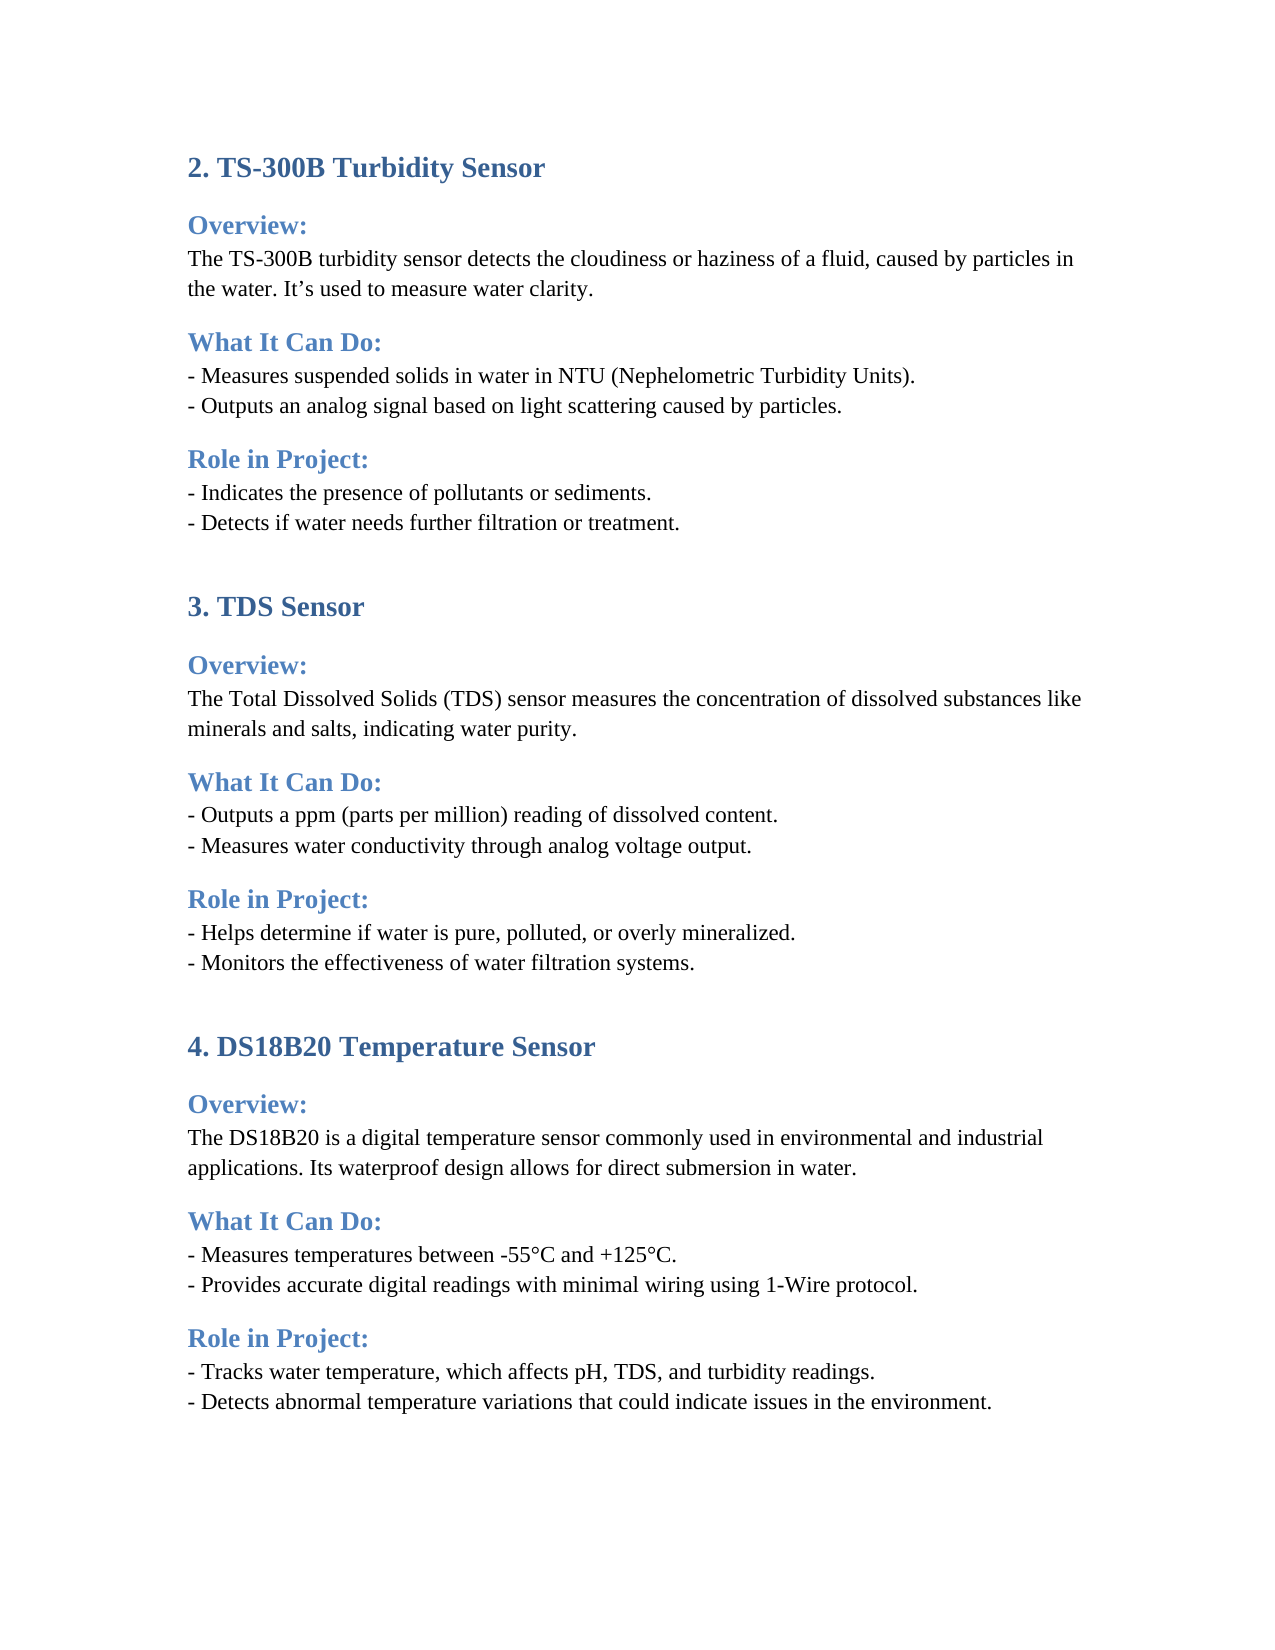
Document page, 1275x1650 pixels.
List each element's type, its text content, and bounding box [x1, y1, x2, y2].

text - Measures suspended solids in water in NTU (Nephelometric Turbidity Units). - Outputs an analog signal based on light scattering caused by particles. [187, 362, 1087, 419]
text - Helps determine if water is pure, polluted, or overly mineralized. - Monitors the effectiveness of water filtration systems. [187, 918, 1087, 975]
subtitle What It Can Do: [187, 766, 1087, 797]
subtitle Overview: [187, 209, 1087, 241]
subtitle Overview: [187, 649, 1087, 680]
text - Outputs a ppm (parts per million) reading of dissolved content. - Measures water conductivity through analog voltage output. [187, 802, 1087, 858]
subtitle Role in Project: [187, 443, 1087, 474]
subtitle What It Can Do: [187, 326, 1087, 357]
subtitle What It Can Do: [187, 1205, 1087, 1236]
text The Total Dissolved Solids (TDS) sensor measures the concentration of dissolved substances like minerals and salts, indicating water purity. [187, 684, 1087, 741]
subtitle Role in Project: [187, 1322, 1087, 1353]
text The TS-300B turbidity sensor detects the cloudiness or haziness of a fluid, caused by particles in the water. It’s used to measure water clarity. [187, 245, 1087, 302]
text - Tracks water temperature, which affects pH, TDS, and turbidity readings. - Detects abnormal temperature variations that could indicate issues in the environment. [187, 1358, 1087, 1414]
subtitle Overview: [187, 1088, 1087, 1119]
text - Indicates the presence of pollutants or sediments. - Detects if water needs further filtration or treatment. [187, 479, 1087, 536]
text - Measures temperatures between -55°C and +125°C. - Provides accurate digital readings with minimal wiring using 1-Wire protocol. [187, 1241, 1087, 1298]
subtitle 3. TDS Sensor [187, 589, 1087, 623]
subtitle 4. DS18B20 Temperature Sensor [187, 1029, 1087, 1062]
text The DS18B20 is a digital temperature sensor commonly used in environmental and industrial applications. Its waterproof design allows for direct submersion in water. [187, 1124, 1087, 1181]
subtitle Role in Project: [187, 883, 1087, 914]
subtitle 2. TS-300B Turbidity Sensor [187, 150, 1087, 183]
